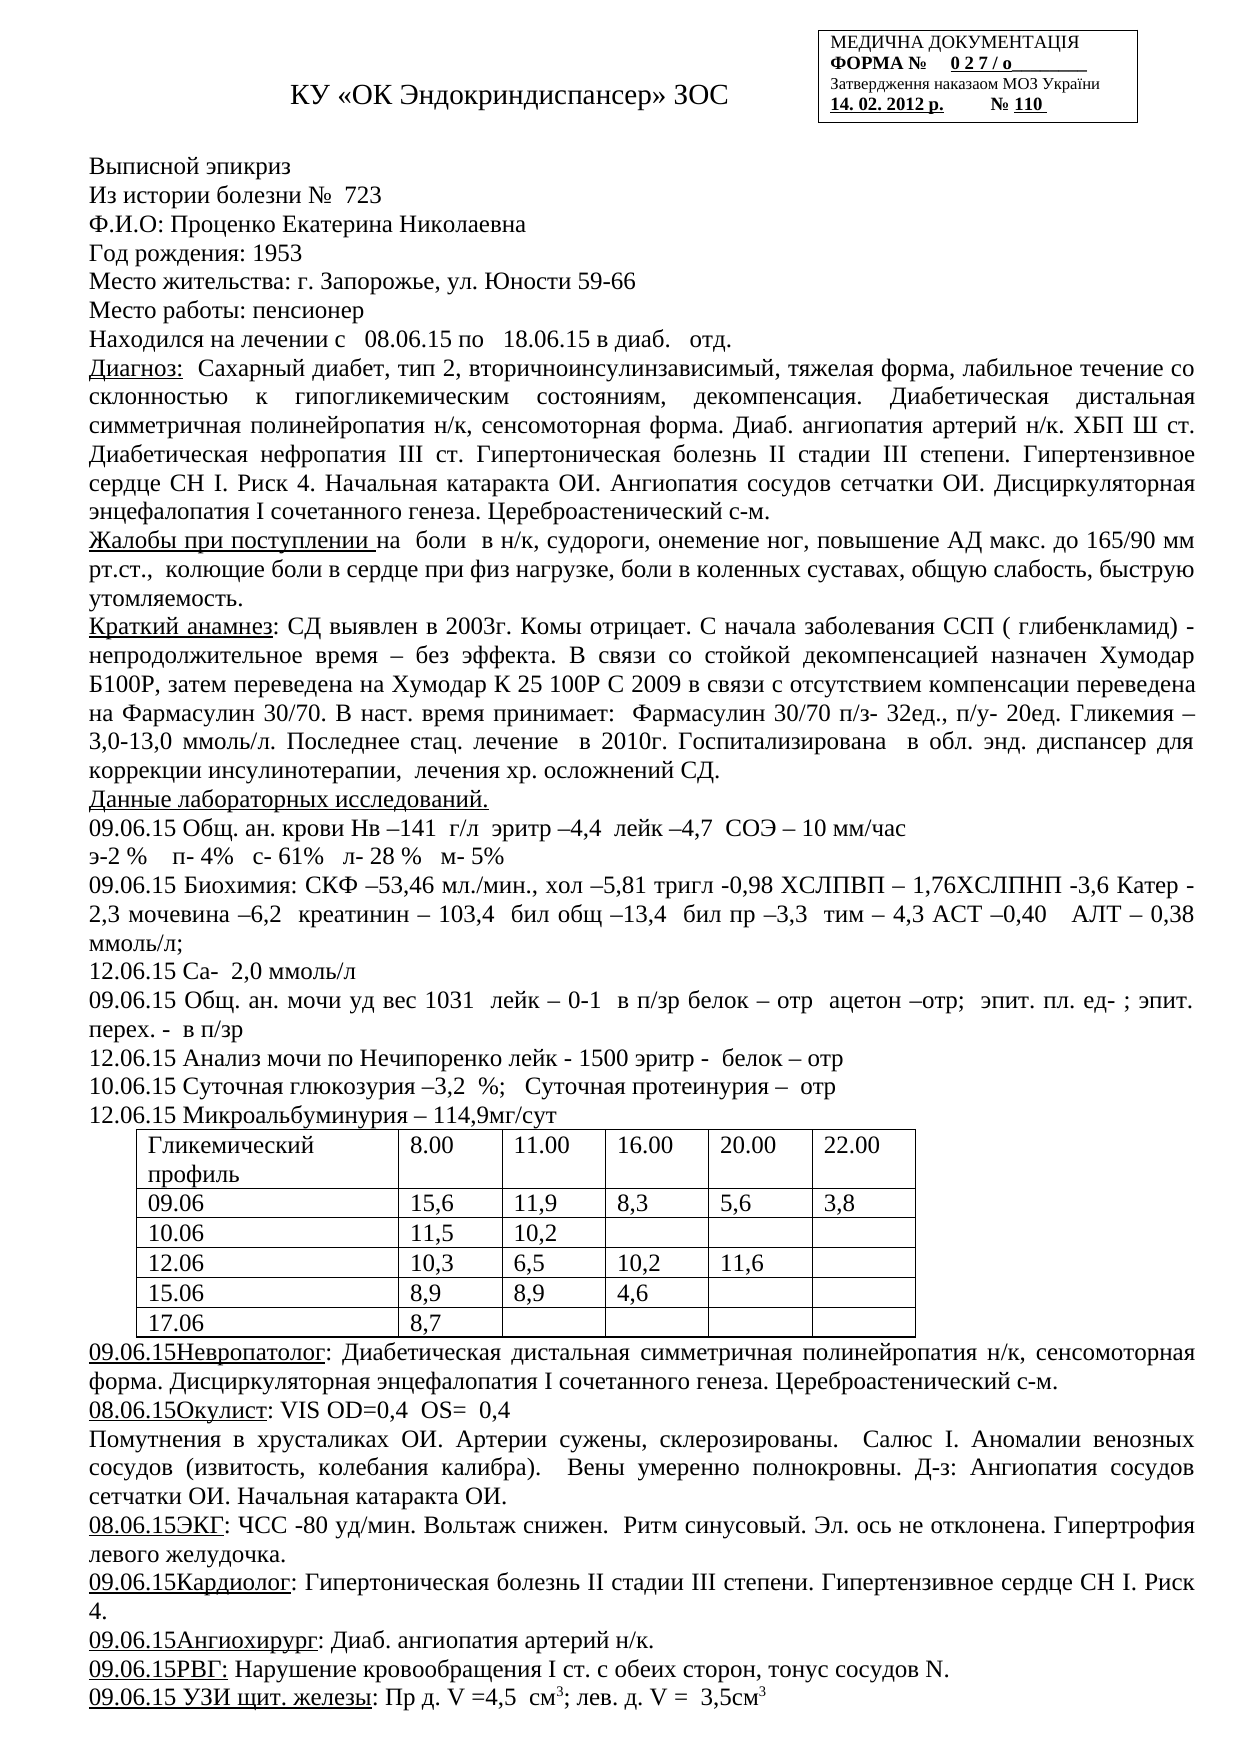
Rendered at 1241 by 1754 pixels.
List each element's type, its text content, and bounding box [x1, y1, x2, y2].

subtitle Из истории болезни № 723 [89, 180, 1196, 209]
text 09.06.15 УЗИ щит. железы: Пр д. V =4,5 см3; лев. д. V = 3,5см3 [89, 1682, 1196, 1711]
text Место работы: пенсионер [89, 295, 1196, 324]
table_cell 15,6 [399, 1189, 502, 1217]
table_cell [503, 1308, 605, 1336]
text 09.06.15 Общ. ан. крови Нв –141 г/л эритр –4,4 лейк –4,7 СОЭ – 10 мм/час [89, 813, 1196, 841]
table_cell 11,9 [503, 1189, 605, 1217]
text Год рождения: 1953 [89, 238, 1196, 266]
table_cell [709, 1308, 812, 1336]
text Данные лабораторных исследований. [89, 784, 1196, 813]
table_cell 8,7 [399, 1308, 502, 1336]
table_cell 8,3 [606, 1189, 708, 1217]
table_cell 11,5 [399, 1218, 502, 1247]
table_cell 4,6 [606, 1278, 708, 1307]
table_cell [606, 1308, 708, 1336]
table_cell 17.06 [137, 1308, 398, 1336]
table_cell 3,8 [813, 1189, 915, 1217]
text 12.06.15 Са- 2,0 ммоль/л [89, 956, 1196, 985]
table_cell [709, 1278, 812, 1307]
table_header 20.00 [709, 1130, 812, 1187]
table_cell 11,6 [709, 1248, 812, 1277]
table_cell 10,3 [399, 1248, 502, 1277]
text 09.06.15РВГ: Нарушение кровообращения I ст. с обеих сторон, тонус сосудов N. [89, 1654, 1196, 1682]
table_cell 8,9 [503, 1278, 605, 1307]
table_header 8.00 [399, 1130, 502, 1187]
table_cell 5,6 [709, 1189, 812, 1217]
text э-2 % п- 4% с- 61% л- 28 % м- 5% [89, 841, 1196, 870]
text 09.06.15Невропатолог: Диабетическая дистальная симметричная полинейропатия н/к, сенсомоторная форма. Дисциркуляторная энцефалопатия I сочетанного генеза. Цереброастенический с-м. [89, 1337, 1196, 1395]
table_cell [606, 1218, 708, 1247]
table_cell [813, 1248, 915, 1277]
text Место жительства: г. Запорожье, ул. Юности 59-66 [89, 266, 1196, 295]
table_header 16.00 [606, 1130, 708, 1187]
text 08.06.15ЭКГ: ЧСС -80 уд/мин. Вольтаж снижен. Ритм синусовый. Эл. ось не отклонена. Гипертрофия левого желудочка. [89, 1510, 1196, 1567]
table_cell 09.06 [137, 1189, 398, 1217]
table_cell 12.06 [137, 1248, 398, 1277]
table_cell 10,2 [606, 1248, 708, 1277]
text Диагноз: Сахарный диабет, тип 2, вторичноинсулинзависимый, тяжелая форма, лабильное течение со склонностью к гипогликемическим состояниям, декомпенсация. Диабетическая дистальная симметричная полинейропатия н/к, сенсомоторная форма. Диаб. ангиопатия артерий н/к. ХБП Ш ст. Диабетическая нефропатия III ст. Гипертоническая болезнь II стадии III степени. Гипертензивное сердце СН I. Риск 4. Начальная катаракта ОИ. Ангиопатия сосудов сетчатки ОИ. Дисциркуляторная энцефалопатия I сочетанного генеза. Цереброастенический с-м. [89, 353, 1196, 525]
subtitle Ф.И.О: Проценко Екатерина Николаевна [89, 209, 1196, 238]
table_cell 6,5 [503, 1248, 605, 1277]
subtitle Выписной эпикриз [89, 151, 1202, 180]
text 12.06.15 Анализ мочи по Нечипоренко лейк - 1500 эритр - белок – отр [89, 1043, 1196, 1071]
table_cell 10.06 [137, 1218, 398, 1247]
table_header Гликемический профиль [137, 1130, 398, 1187]
text Помутнения в хрусталиках ОИ. Артерии сужены, склерозированы. Салюс I. Аномалии венозных сосудов (извитость, колебания калибра). Вены умеренно полнокровны. Д-з: Ангиопатия сосудов сетчатки ОИ. Начальная катаракта ОИ. [89, 1424, 1196, 1510]
table_cell 8,9 [399, 1278, 502, 1307]
table_cell 10,2 [503, 1218, 605, 1247]
text Жалобы при поступлении на боли в н/к, судороги, онемение ног, повышение АД макс. до 165/90 мм рт.ст., колющие боли в сердце при физ нагрузке, боли в коленных суставах, общую слабость, быструю утомляемость. [89, 525, 1196, 611]
subtitle 12.06.15 Микроальбуминурия – 114,9мг/сут [89, 1100, 1196, 1129]
table_cell 15.06 [137, 1278, 398, 1307]
text 08.06.15Окулист: OD=0,4 OS= 0,4 [89, 1395, 1196, 1424]
text 10.06.15 Суточная глюкозурия –3,2 %; Суточная протеинурия – отр [89, 1071, 1196, 1100]
text 09.06.15Кардиолог: Гипертоническая болезнь II стадии III степени. Гипертензивное сердце СН I. Риск 4. [89, 1567, 1196, 1625]
table_cell [813, 1278, 915, 1307]
table_cell [813, 1218, 915, 1247]
subtitle 09.06.15 Общ. ан. мочи уд вес 1031 лейк – 0-1 в п/зр белок – отр ацетон –отр; эпит. пл. ед- ; эпит. перех. - в п/зр [89, 985, 1196, 1043]
text Краткий анамнез: СД выявлен в 2003г. Комы отрицает. С начала заболевания ССП ( глибенкламид) - непродолжительное время – без эффекта. В связи со стойкой декомпенсацией назначен Хумодар Б100Р, затем переведена на Хумодар К 25 100Р С 2009 в связи с отсутствием компенсации переведена на Фармасулин 30/70. В наст. время принимает: Фармасулин 30/70 п/з- 32ед., п/у- 20ед. Гликемия –3,0-13,0 ммоль/л. Последнее стац. лечение в 2010г. Госпитализирована в обл. энд. диспансер для коррекции инсулинотерапии, лечения хр. осложнений СД. [89, 611, 1196, 784]
table_cell [709, 1218, 812, 1247]
table_cell [813, 1308, 915, 1336]
table_header 11.00 [503, 1130, 605, 1187]
table_header 22.00 [813, 1130, 915, 1187]
text 09.06.15 Биохимия: СКФ –53,46 мл./мин., хол –5,81 тригл -0,98 ХСЛПВП – 1,76ХСЛПНП -3,6 Катер -2,3 мочевина –6,2 креатинин – 103,4 бил общ –13,4 бил пр –3,3 тим – 4,3 АСТ –0,40 АЛТ – 0,38 ммоль/л; [89, 870, 1196, 956]
text 09.06.15Ангиохирург: Диаб. ангиопатия артерий н/к. [89, 1625, 1196, 1654]
text Находился на лечении с 08.06.15 по 18.06.15 в диаб. отд. [89, 324, 1196, 353]
